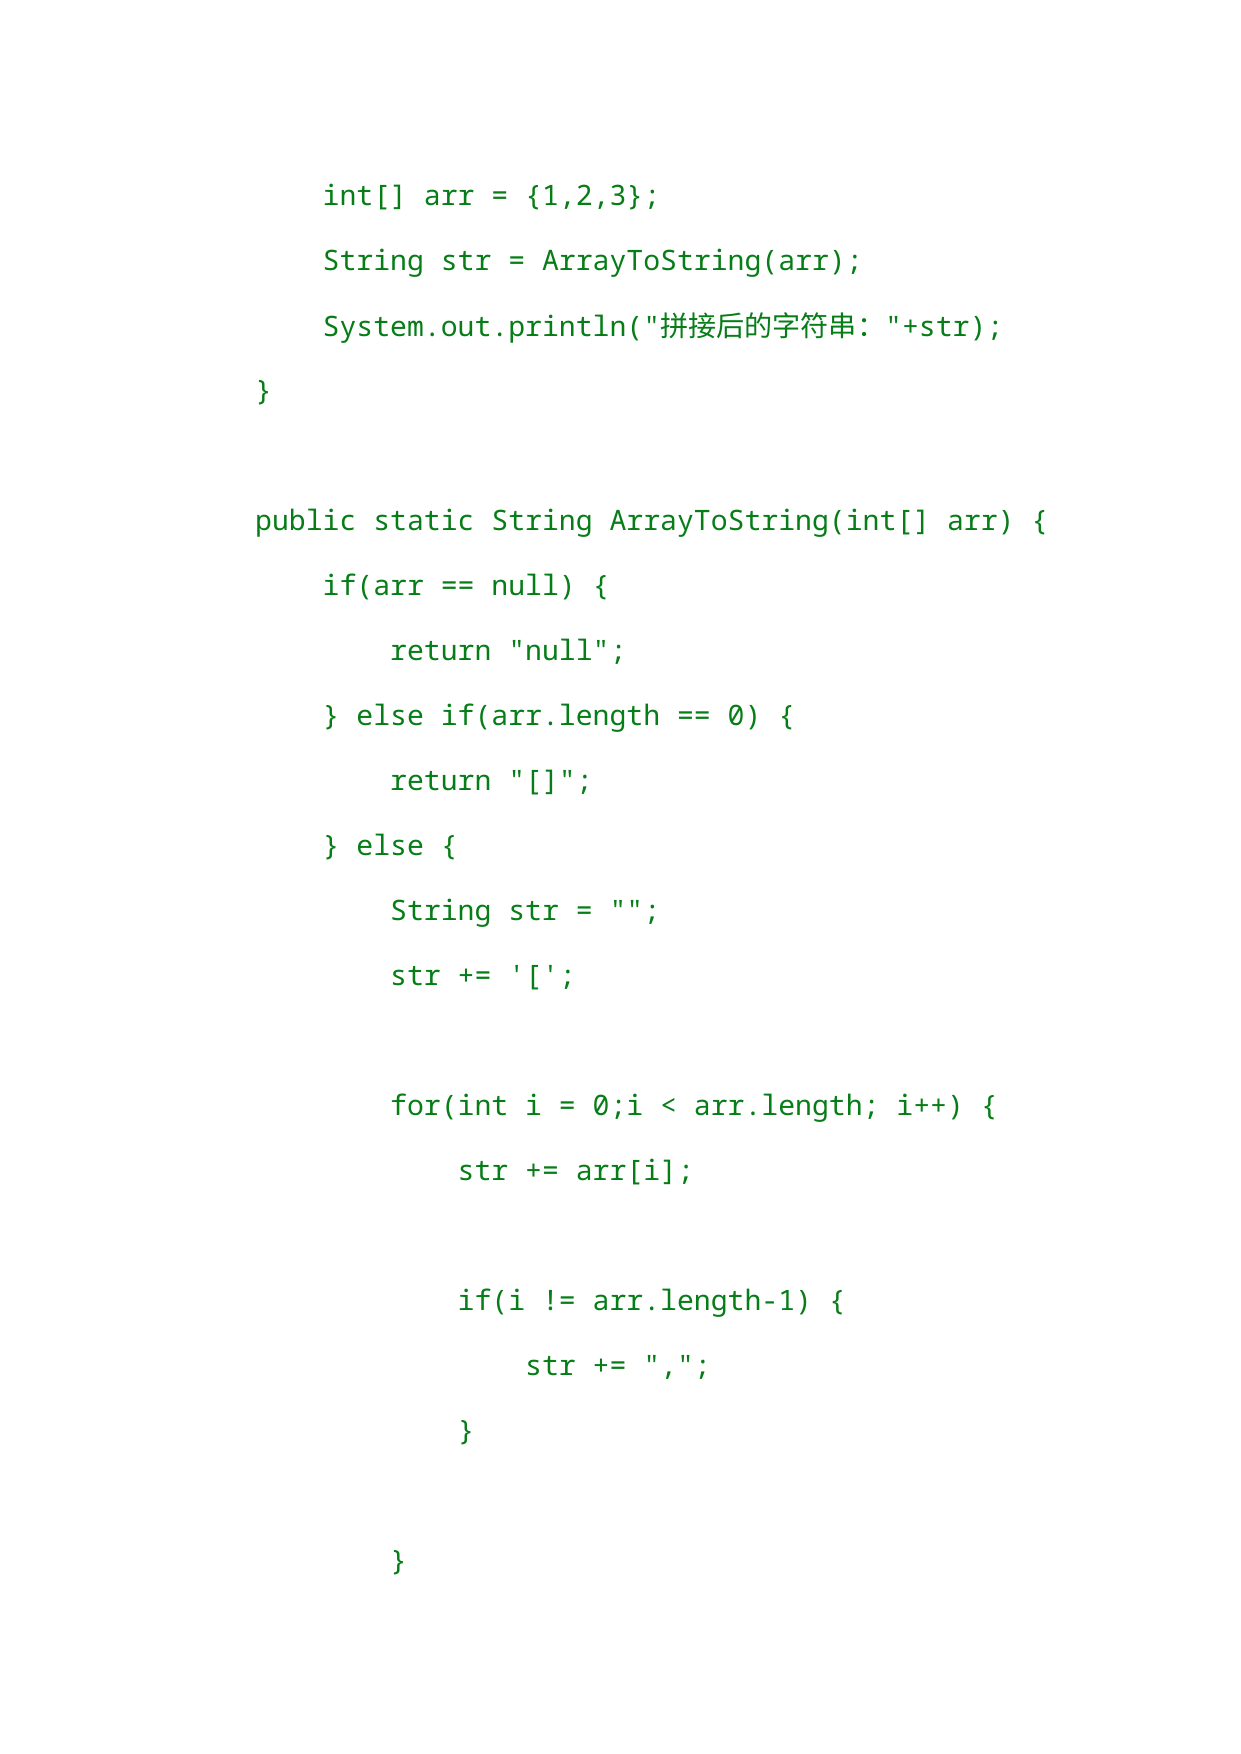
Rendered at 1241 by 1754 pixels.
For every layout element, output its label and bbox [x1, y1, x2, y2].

text [187, 162, 1053, 1592]
